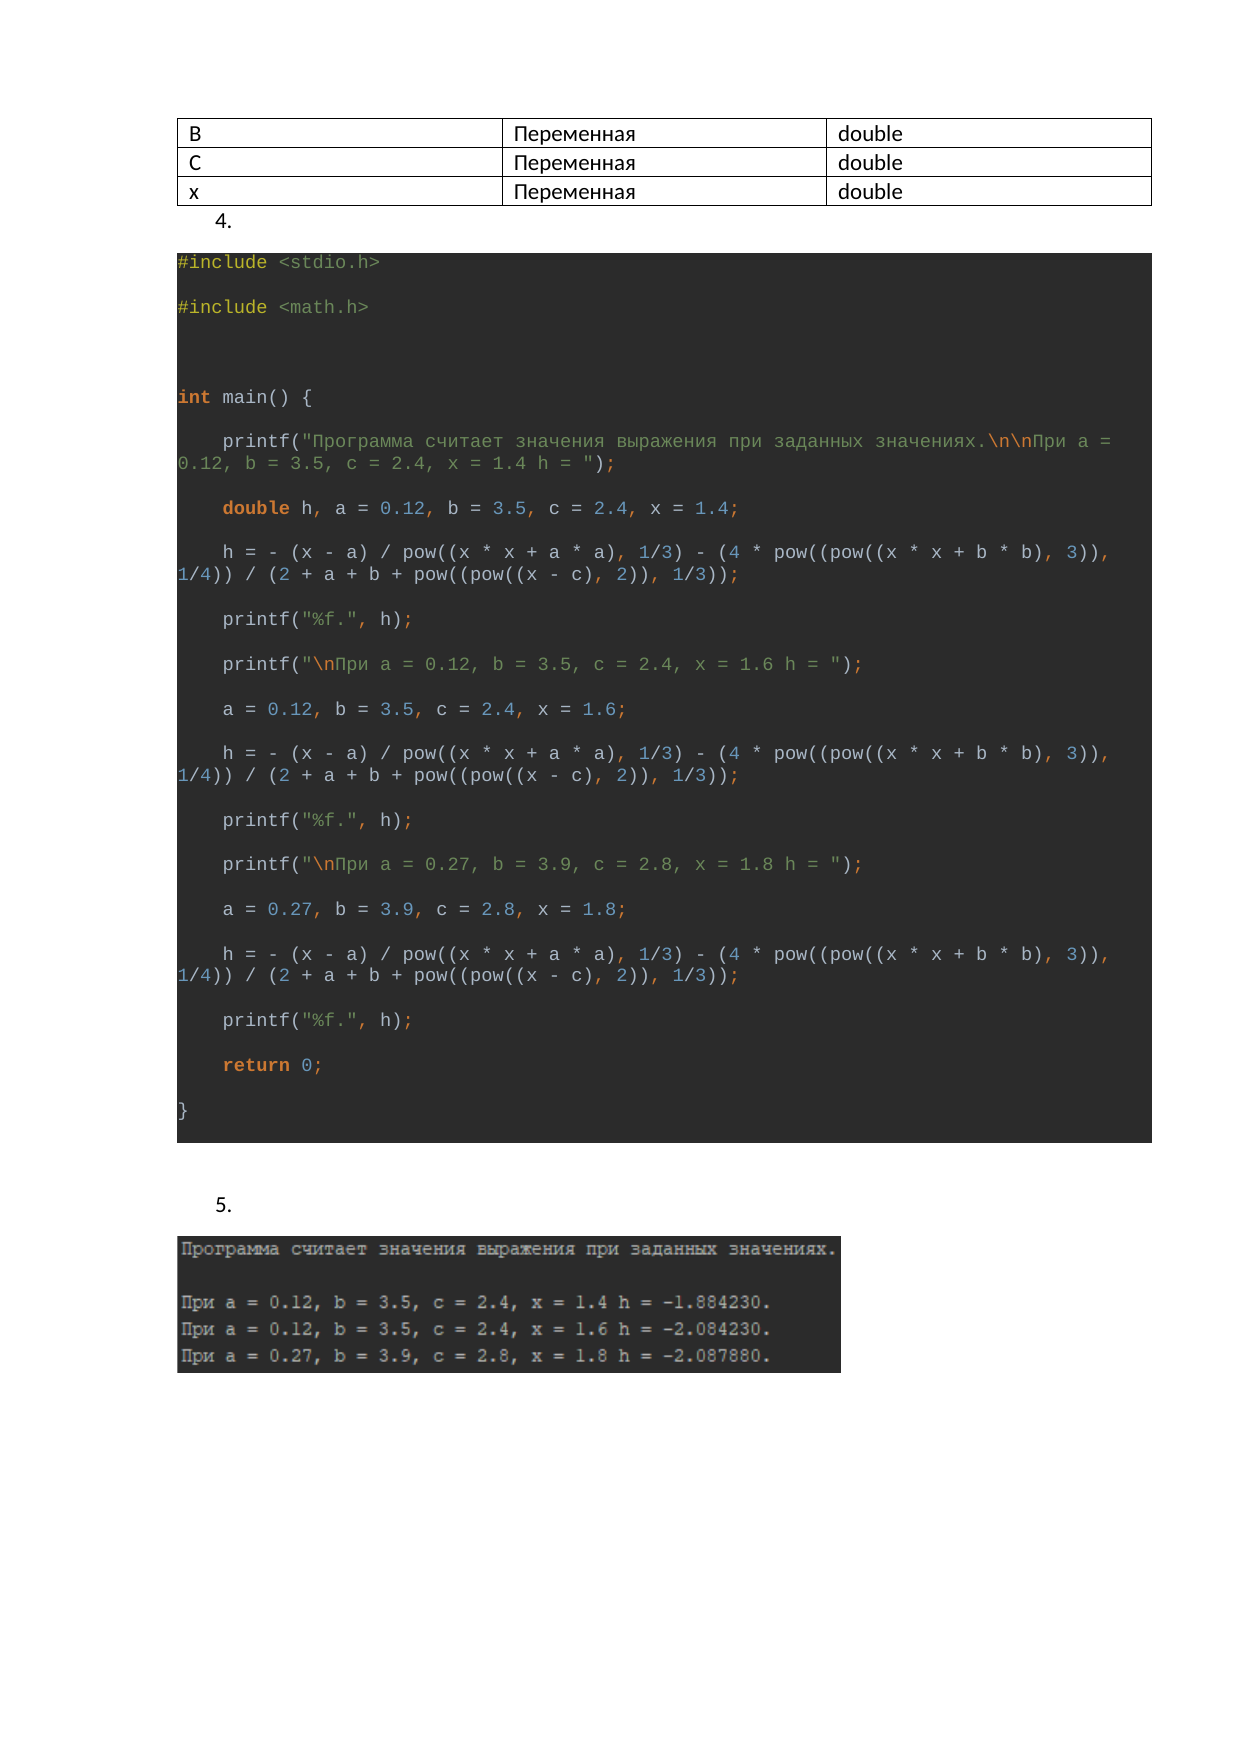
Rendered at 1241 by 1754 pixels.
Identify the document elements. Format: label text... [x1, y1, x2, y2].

table_cell Переменная [503, 177, 826, 205]
text double h, a = 0.12, b = 3.5, c = 2.4, x = 1.4; [177, 498, 1152, 543]
text printf("%f.", h); [177, 609, 1152, 654]
text printf("\nПри a = 0.27, b = 3.9, c = 2.8, x = 1.8 h = "); [177, 855, 1152, 900]
text printf("Программа считает значения выражения при заданных значениях.\n\nПри a = 0.12, b = 3.5, c = 2.4, x = 1.4 h = "); [177, 432, 1152, 498]
table_cell double [827, 148, 1151, 176]
text int main() { [177, 387, 1152, 432]
text } [177, 1101, 1152, 1122]
table_cell Переменная [503, 148, 826, 176]
text #include <stdio.h> [177, 253, 1152, 298]
table_cell double [827, 177, 1151, 205]
picture [177, 1236, 841, 1373]
table_cell double [827, 119, 1151, 147]
text h = - (x - a) / pow((x * x + a * a), 1/3) - (4 * pow((pow((x * x + b * b), 3)), 1/4)) / (2 + a + b + pow((pow((x - c), 2)), 1/3)); [177, 744, 1152, 810]
text return 0; [177, 1056, 1152, 1101]
text a = 0.12, b = 3.5, c = 2.4, x = 1.6; [177, 699, 1152, 744]
text printf("%f.", h); [177, 810, 1152, 855]
table_cell x [178, 177, 502, 205]
table_cell B [178, 119, 502, 147]
text printf("\nПри a = 0.12, b = 3.5, c = 2.4, x = 1.6 h = "); [177, 654, 1152, 699]
table_cell Переменная [503, 119, 826, 147]
text h = - (x - a) / pow((x * x + a * a), 1/3) - (4 * pow((pow((x * x + b * b), 3)), 1/4)) / (2 + a + b + pow((pow((x - c), 2)), 1/3)); [177, 945, 1152, 1011]
text printf("%f.", h); [177, 1011, 1152, 1056]
table_cell C [178, 148, 502, 176]
text h = - (x - a) / pow((x * x + a * a), 1/3) - (4 * pow((pow((x * x + b * b), 3)), 1/4)) / (2 + a + b + pow((pow((x - c), 2)), 1/3)); [177, 543, 1152, 609]
text a = 0.27, b = 3.9, c = 2.8, x = 1.8; [177, 900, 1152, 945]
text #include <math.h> [177, 298, 1152, 342]
